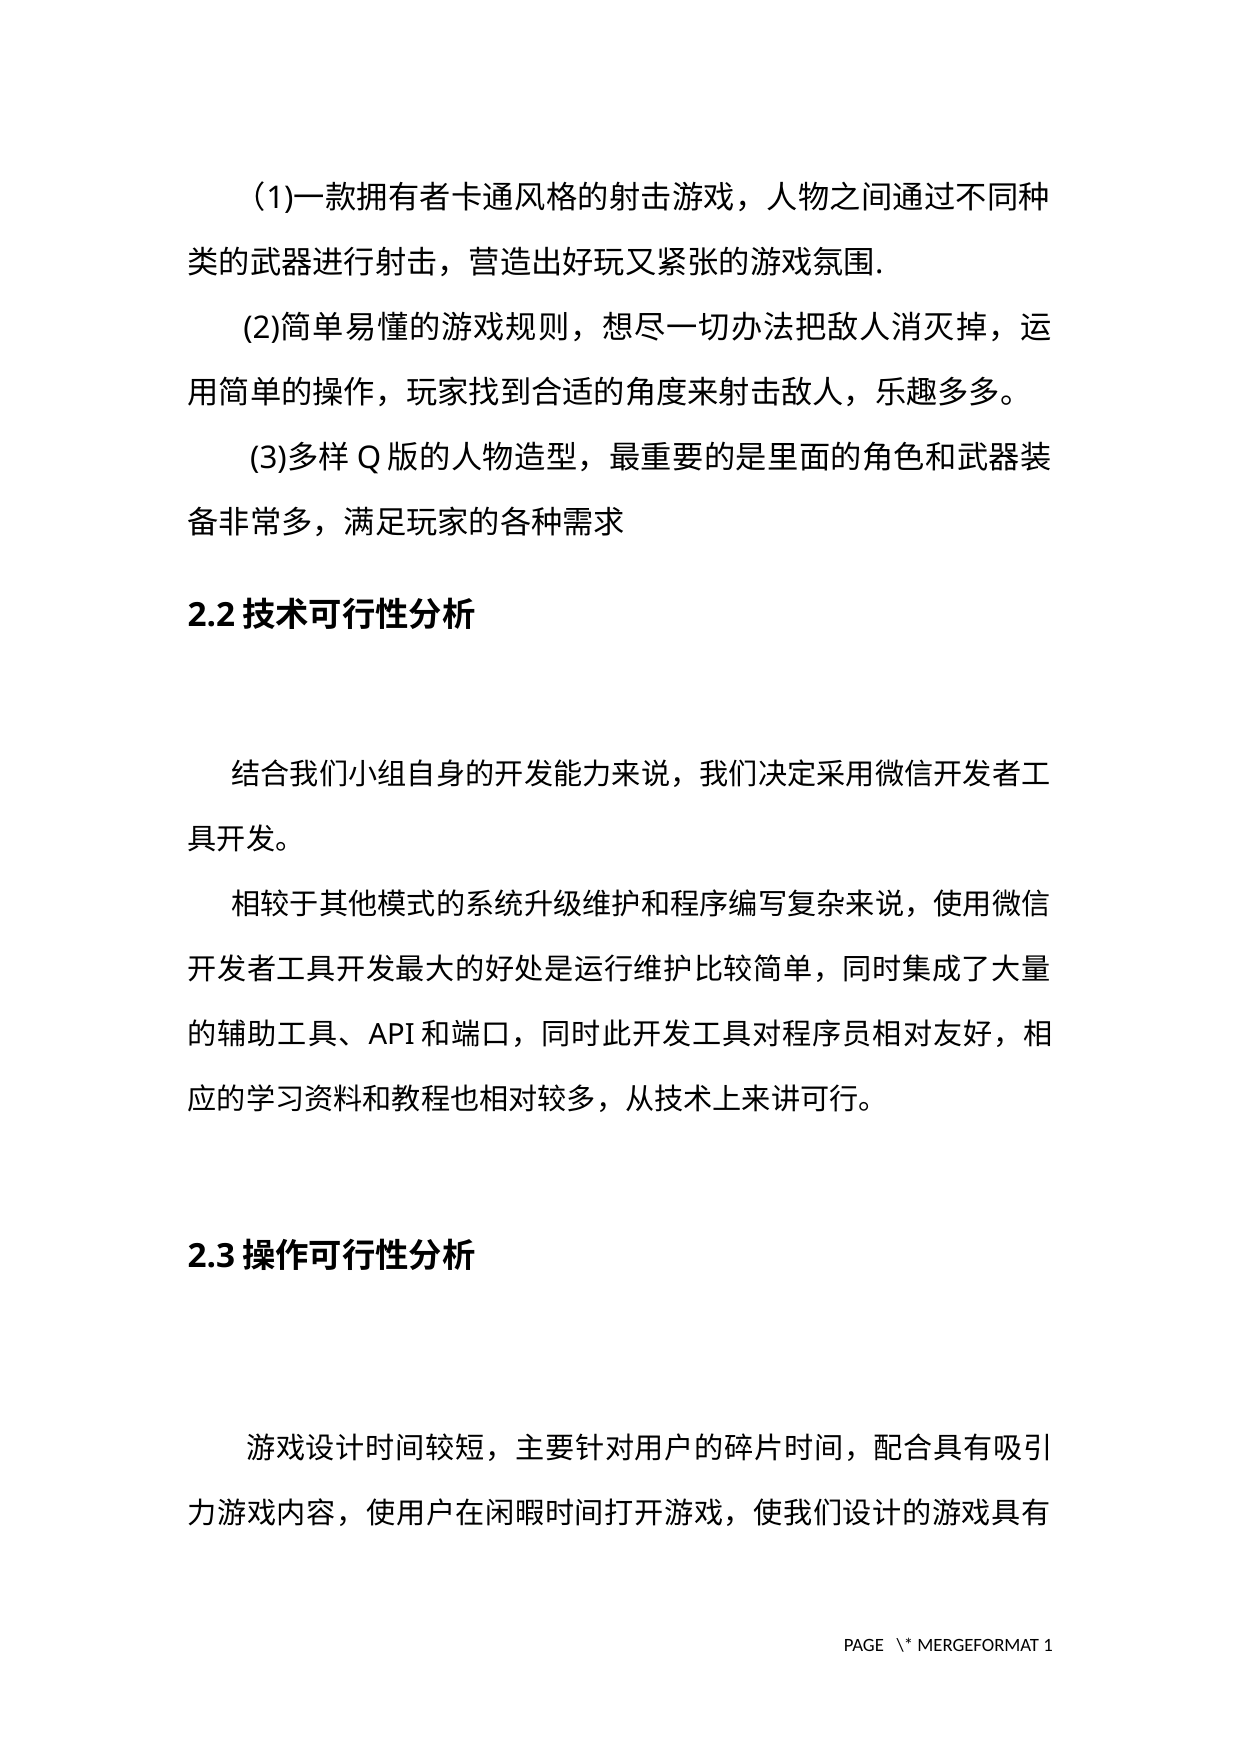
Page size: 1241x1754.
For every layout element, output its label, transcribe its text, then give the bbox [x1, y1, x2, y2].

text 相较于其他模式的系统升级维护和程序编写复杂来说，使用微信开发者工具开发最大的好处是运行维护比较简单，同时集成了大量的辅助工具、API和端口，同时此开发工具对程序员相对友好，相应的学习资料和教程也相对较多，从技术上来讲可行。 [187, 869, 1053, 1129]
text (3)多样Q版的人物造型，最重要的是里面的角色和武器装备非常多，满足玩家的各种需求 [187, 422, 1053, 552]
text 结合我们小组自身的开发能力来说，我们决定采用微信开发者工具开发。 [187, 739, 1053, 869]
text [187, 1413, 1053, 1543]
text （1)一款拥有者卡通风格的射击游戏，人物之间通过不同种类的武器进行射击，营造出好玩又紧张的游戏氛围. [187, 162, 1053, 292]
subtitle 2.2技术可行性分析 [187, 579, 1053, 644]
text (2)简单易懂的游戏规则，想尽一切办法把敌人消灭掉，运用简单的操作，玩家找到合适的角度来射击敌人，乐趣多多。 [187, 292, 1053, 422]
subtitle 2.3操作可行性分析 [187, 1221, 1053, 1286]
